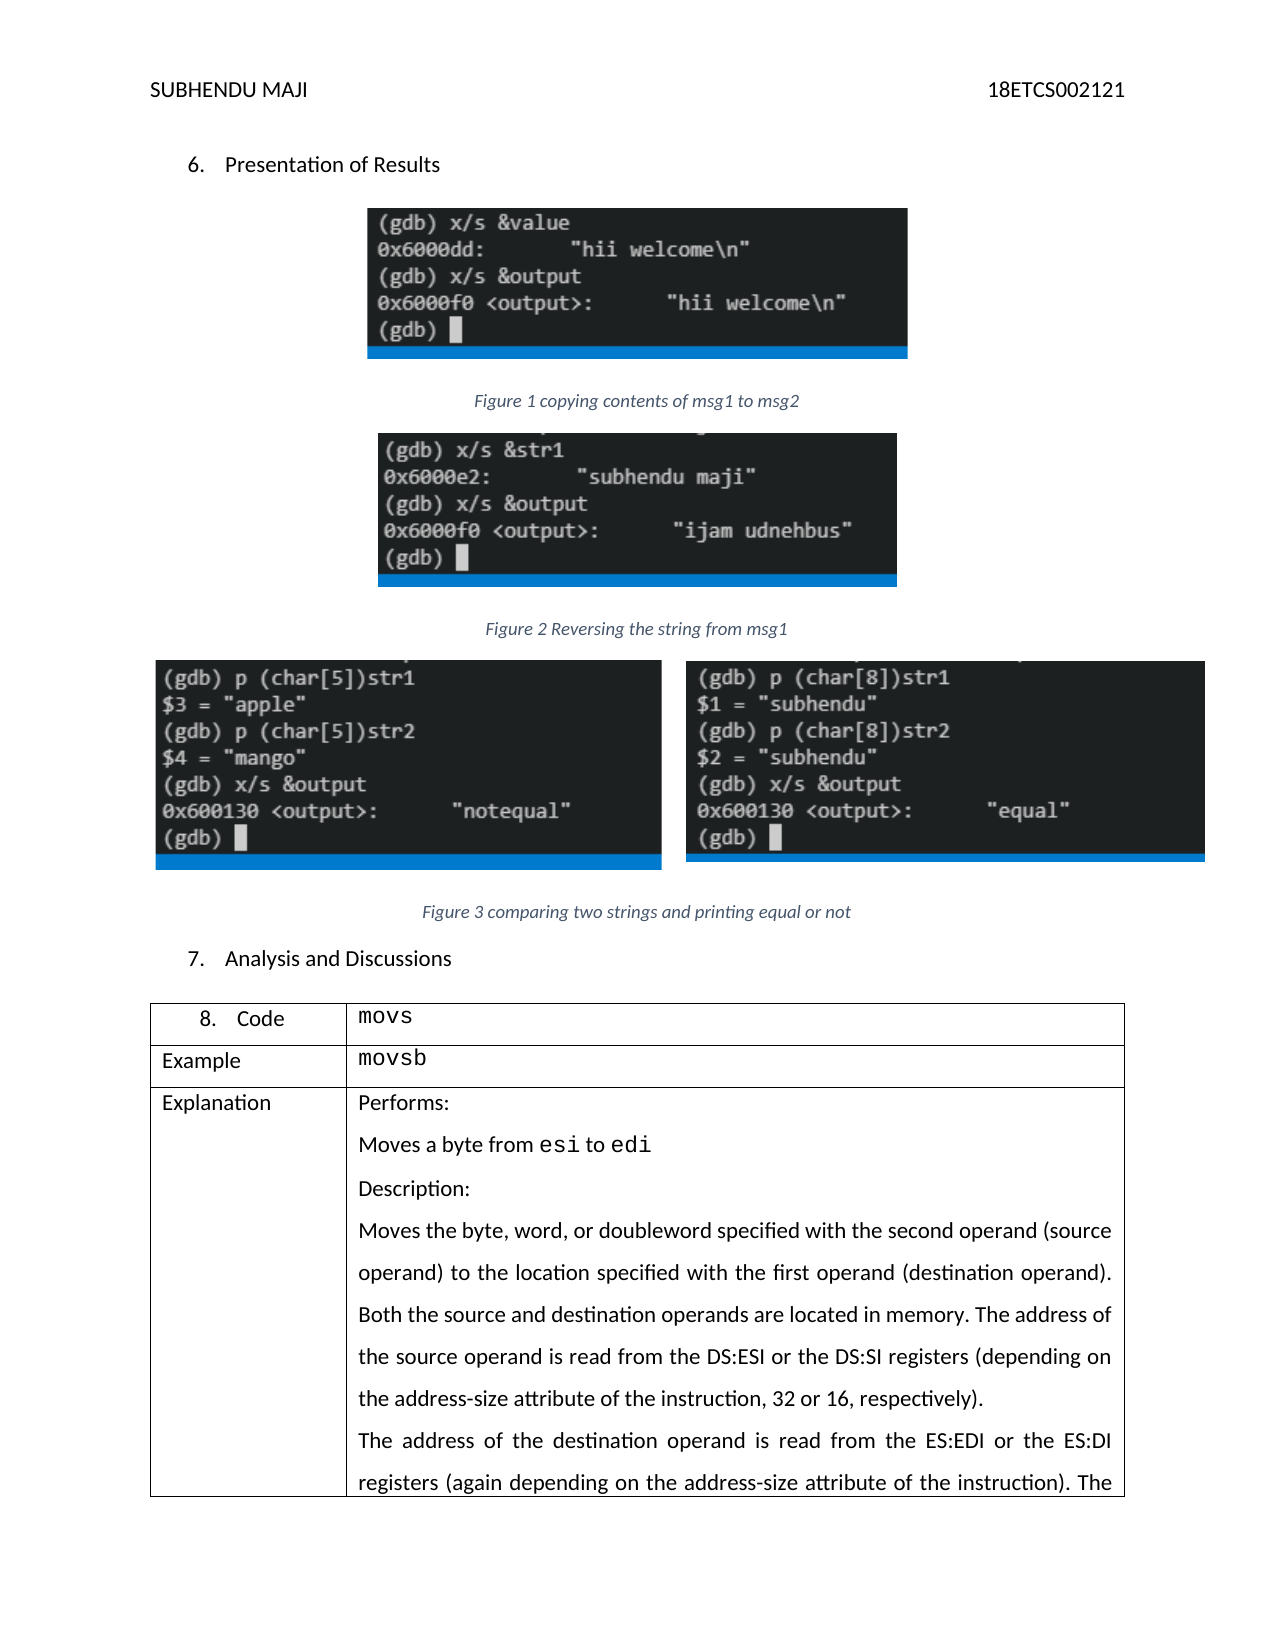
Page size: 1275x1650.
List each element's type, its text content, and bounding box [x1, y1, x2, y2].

table_header movs [347, 1004, 1124, 1045]
list Analysis and Discussions [187, 944, 1125, 972]
list Presentation of Results [187, 150, 1125, 178]
text Figure 3 comparing two strings and printing equal or not [150, 901, 1125, 923]
table_header Code [151, 1004, 346, 1045]
picture [686, 661, 1205, 862]
text Figure 1 copying contents of msg1 to msg2 [150, 389, 1125, 412]
picture [367, 208, 908, 359]
picture [155, 660, 662, 870]
table_cell Example [151, 1046, 346, 1087]
table_cell movsb [347, 1046, 1124, 1087]
table_cell Explanation [151, 1088, 346, 1496]
text Figure 2 Reversing the string from msg1 [150, 617, 1125, 640]
picture [378, 433, 897, 587]
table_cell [347, 1088, 1124, 1496]
